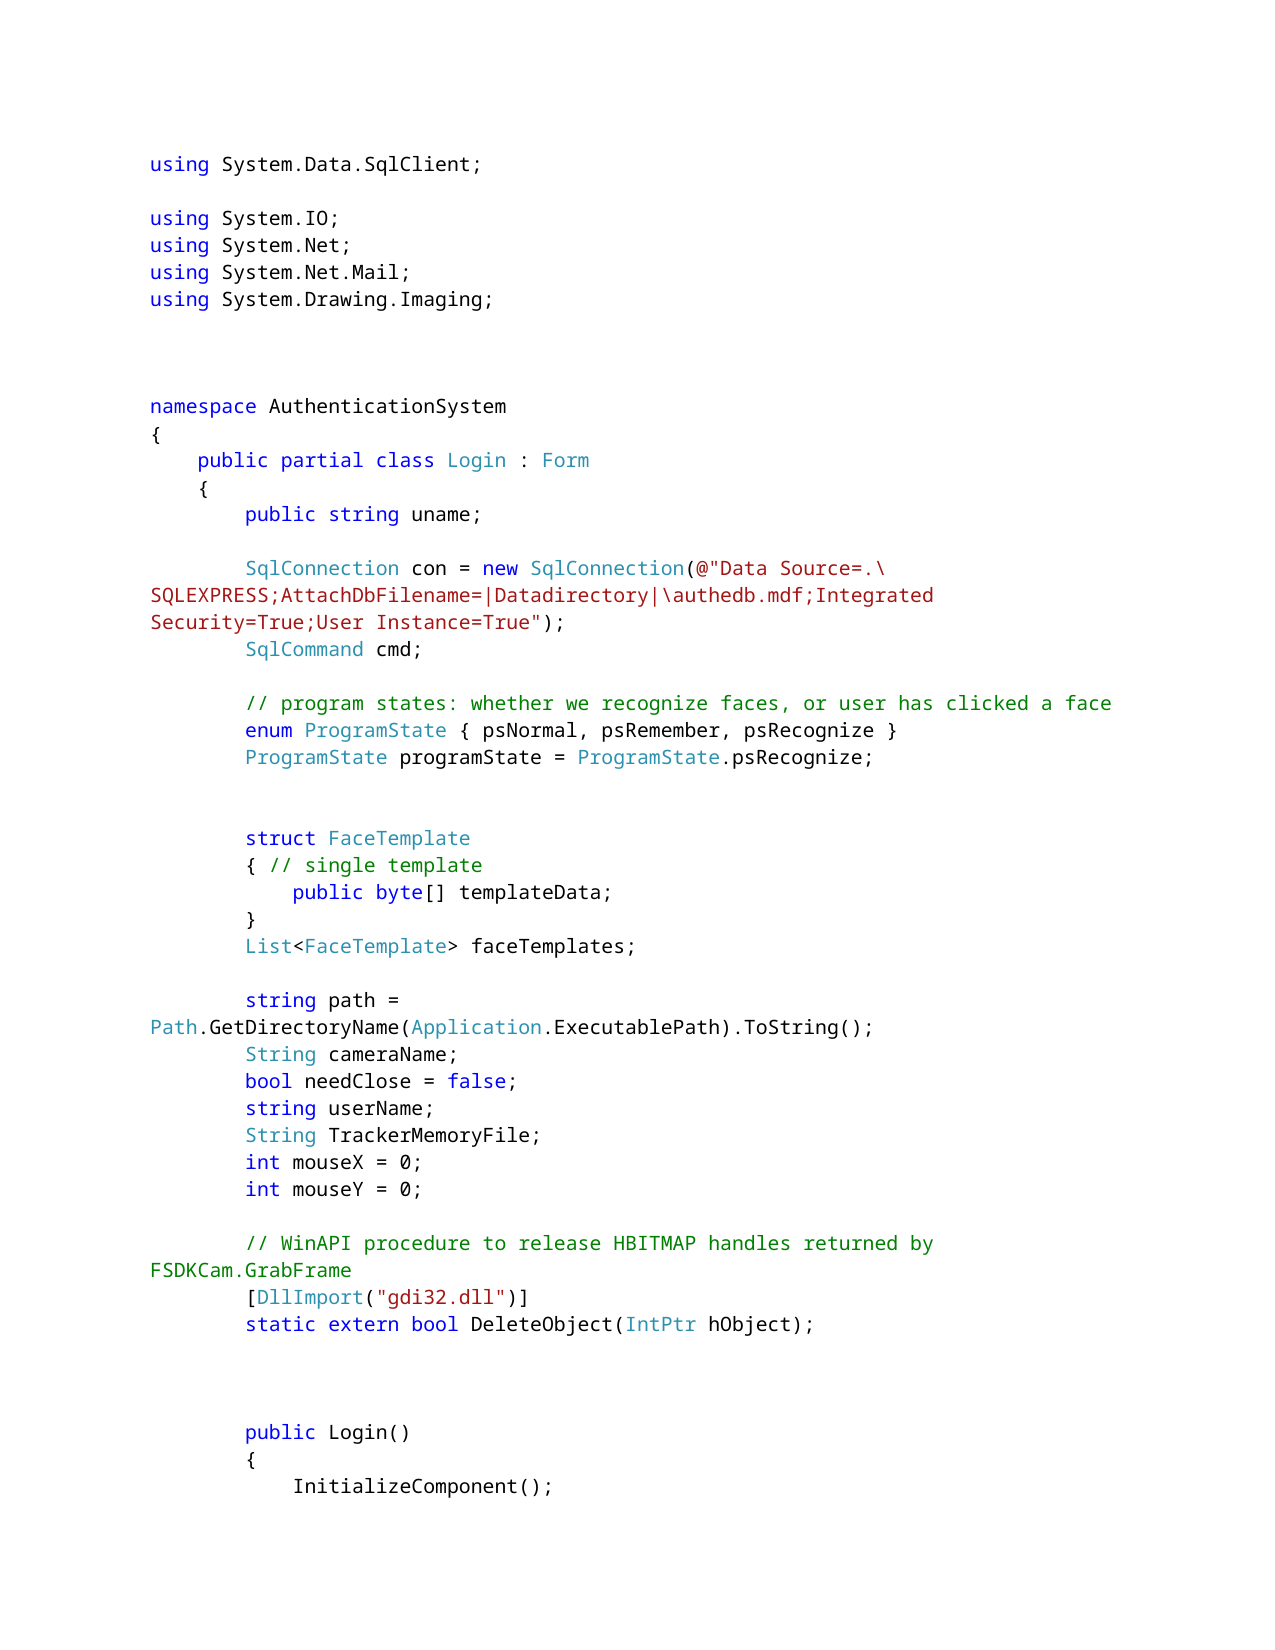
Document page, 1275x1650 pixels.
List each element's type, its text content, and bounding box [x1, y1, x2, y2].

text List<FaceTemplate> faceTemplates; [150, 932, 1125, 959]
text namespace AuthenticationSystem [150, 393, 1125, 420]
text { [150, 420, 1125, 447]
text { // single template [150, 851, 1125, 878]
text // WinAPI procedure to release HBITMAP handles returned by FSDKCam.GrabFrame [150, 1229, 1125, 1283]
text ProgramState programState = ProgramState.psRecognize; [150, 743, 1125, 771]
text enum ProgramState { psNormal, psRemember, psRecognize } [150, 717, 1125, 743]
text struct FaceTemplate [150, 824, 1125, 851]
text String TrackerMemoryFile; [150, 1121, 1125, 1148]
text [DllImport("gdi32.dll")] [150, 1283, 1125, 1310]
text string path = Path.GetDirectoryName(Application.ExecutablePath).ToString(); [150, 986, 1125, 1040]
text { [150, 474, 1125, 501]
text int mouseX = 0; [150, 1148, 1125, 1175]
text SqlCommand cmd; [150, 636, 1125, 663]
text using System.Net.Mail; [150, 258, 1125, 285]
text using System.IO; [150, 204, 1125, 231]
text SqlConnection con = new SqlConnection(@"Data Source=.\SQLEXPRESS;AttachDbFilename=|Datadirectory|\authedb.mdf;Integrated Security=True;User Instance=True"); [150, 555, 1125, 636]
text // program states: whether we recognize faces, or user has clicked a face [150, 689, 1125, 717]
text int mouseY = 0; [150, 1175, 1125, 1202]
text String cameraName; [150, 1040, 1125, 1067]
text using System.Drawing.Imaging; [150, 285, 1125, 312]
text public byte[] templateData; [150, 878, 1125, 905]
text bool needClose = false; [150, 1067, 1125, 1094]
text public partial class Login : Form [150, 447, 1125, 474]
text public Login() [150, 1418, 1125, 1445]
text InitializeComponent(); [150, 1472, 1125, 1499]
text { [150, 1445, 1125, 1472]
text using System.Net; [150, 231, 1125, 258]
text string userName; [150, 1094, 1125, 1121]
text using System.Data.SqlClient; [150, 150, 1125, 177]
text } [150, 905, 1125, 932]
text public string uname; [150, 501, 1125, 528]
text static extern bool DeleteObject(IntPtr hObject); [150, 1310, 1125, 1337]
